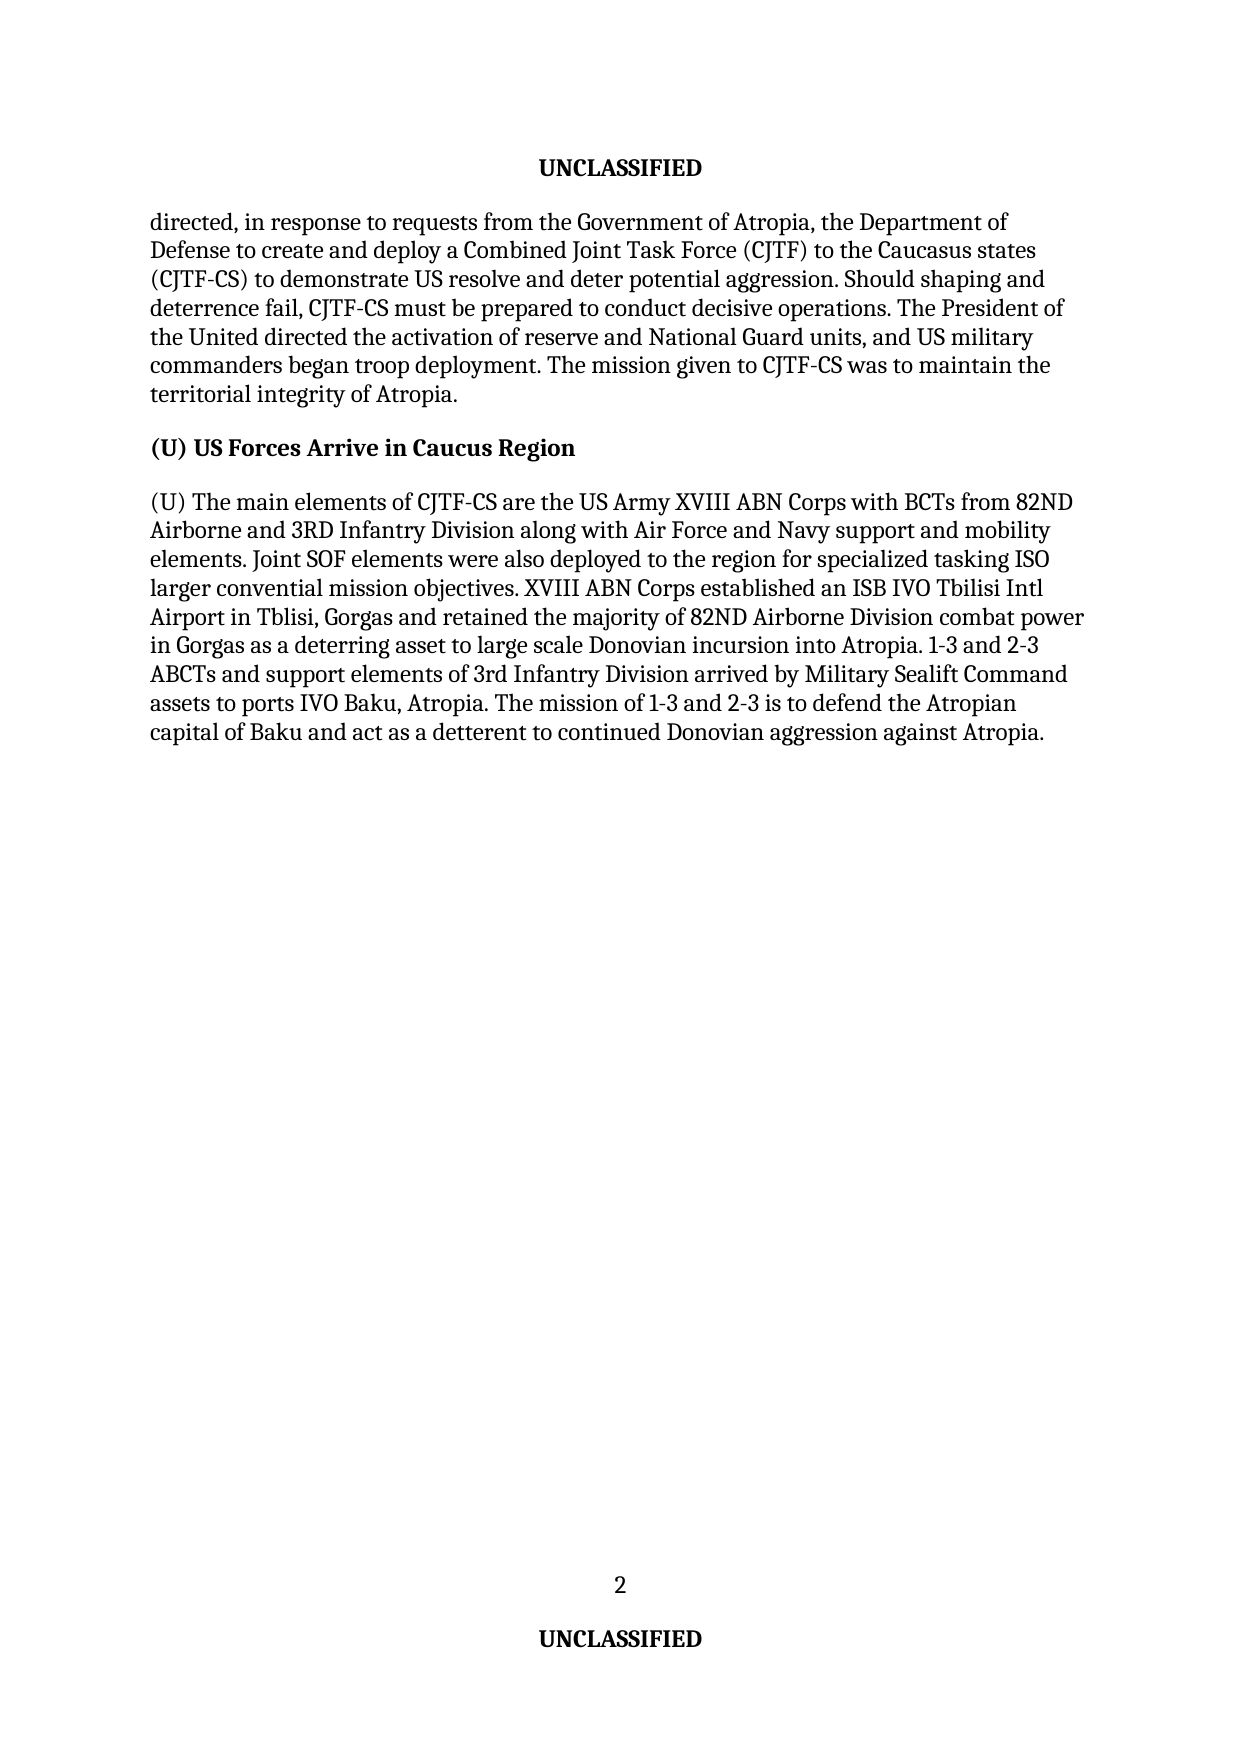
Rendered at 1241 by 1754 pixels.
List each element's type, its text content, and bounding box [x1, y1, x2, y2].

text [150, 207, 1090, 409]
text (U) The main elements of CJTF-CS are the US Army XVIII ABN Corps with BCTs from 82ND Airborne and 3RD Infantry Division along with Air Force and Navy support and mobility elements. Joint SOF elements were also deployed to the region for specialized tasking ISO larger convential mission objectives. XVIII ABN Corps established an ISB IVO Tbilisi Intl Airport in Tblisi, Gorgas and retained the majority of 82ND Airborne Division combat power in Gorgas as a deterring asset to large scale Donovian incursion into Atropia. 1-3 and 2-3 ABCTs and support elements of 3rd Infantry Division arrived by Military Sealift Command assets to ports IVO Baku, Atropia. The mission of 1-3 and 2-3 is to defend the Atropian capital of Baku and act as a detterent to continued Donovian aggression against Atropia. [150, 487, 1090, 746]
text (U) US Forces Arrive in Caucus Region [150, 434, 1090, 462]
